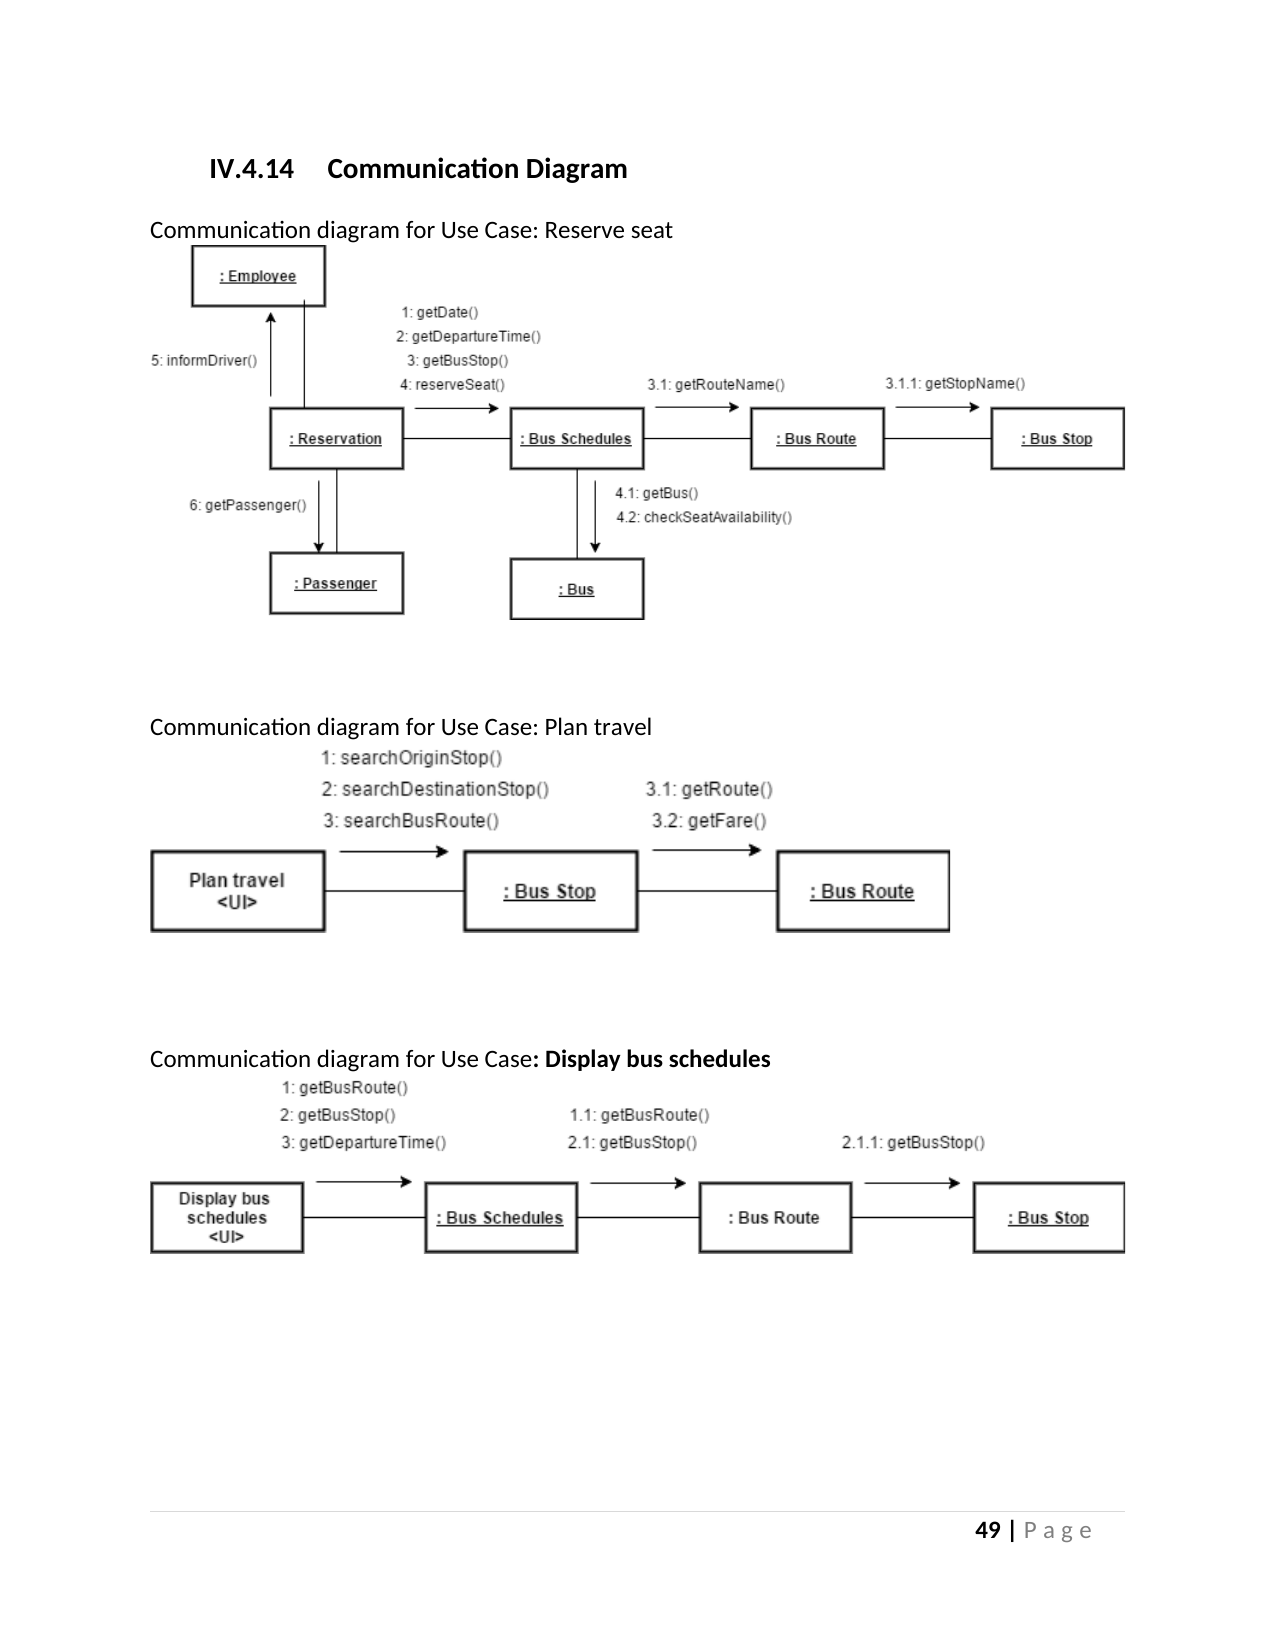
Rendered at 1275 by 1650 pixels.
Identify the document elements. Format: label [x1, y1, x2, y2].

picture [150, 1073, 1125, 1254]
picture [150, 245, 1125, 620]
picture [150, 741, 951, 933]
